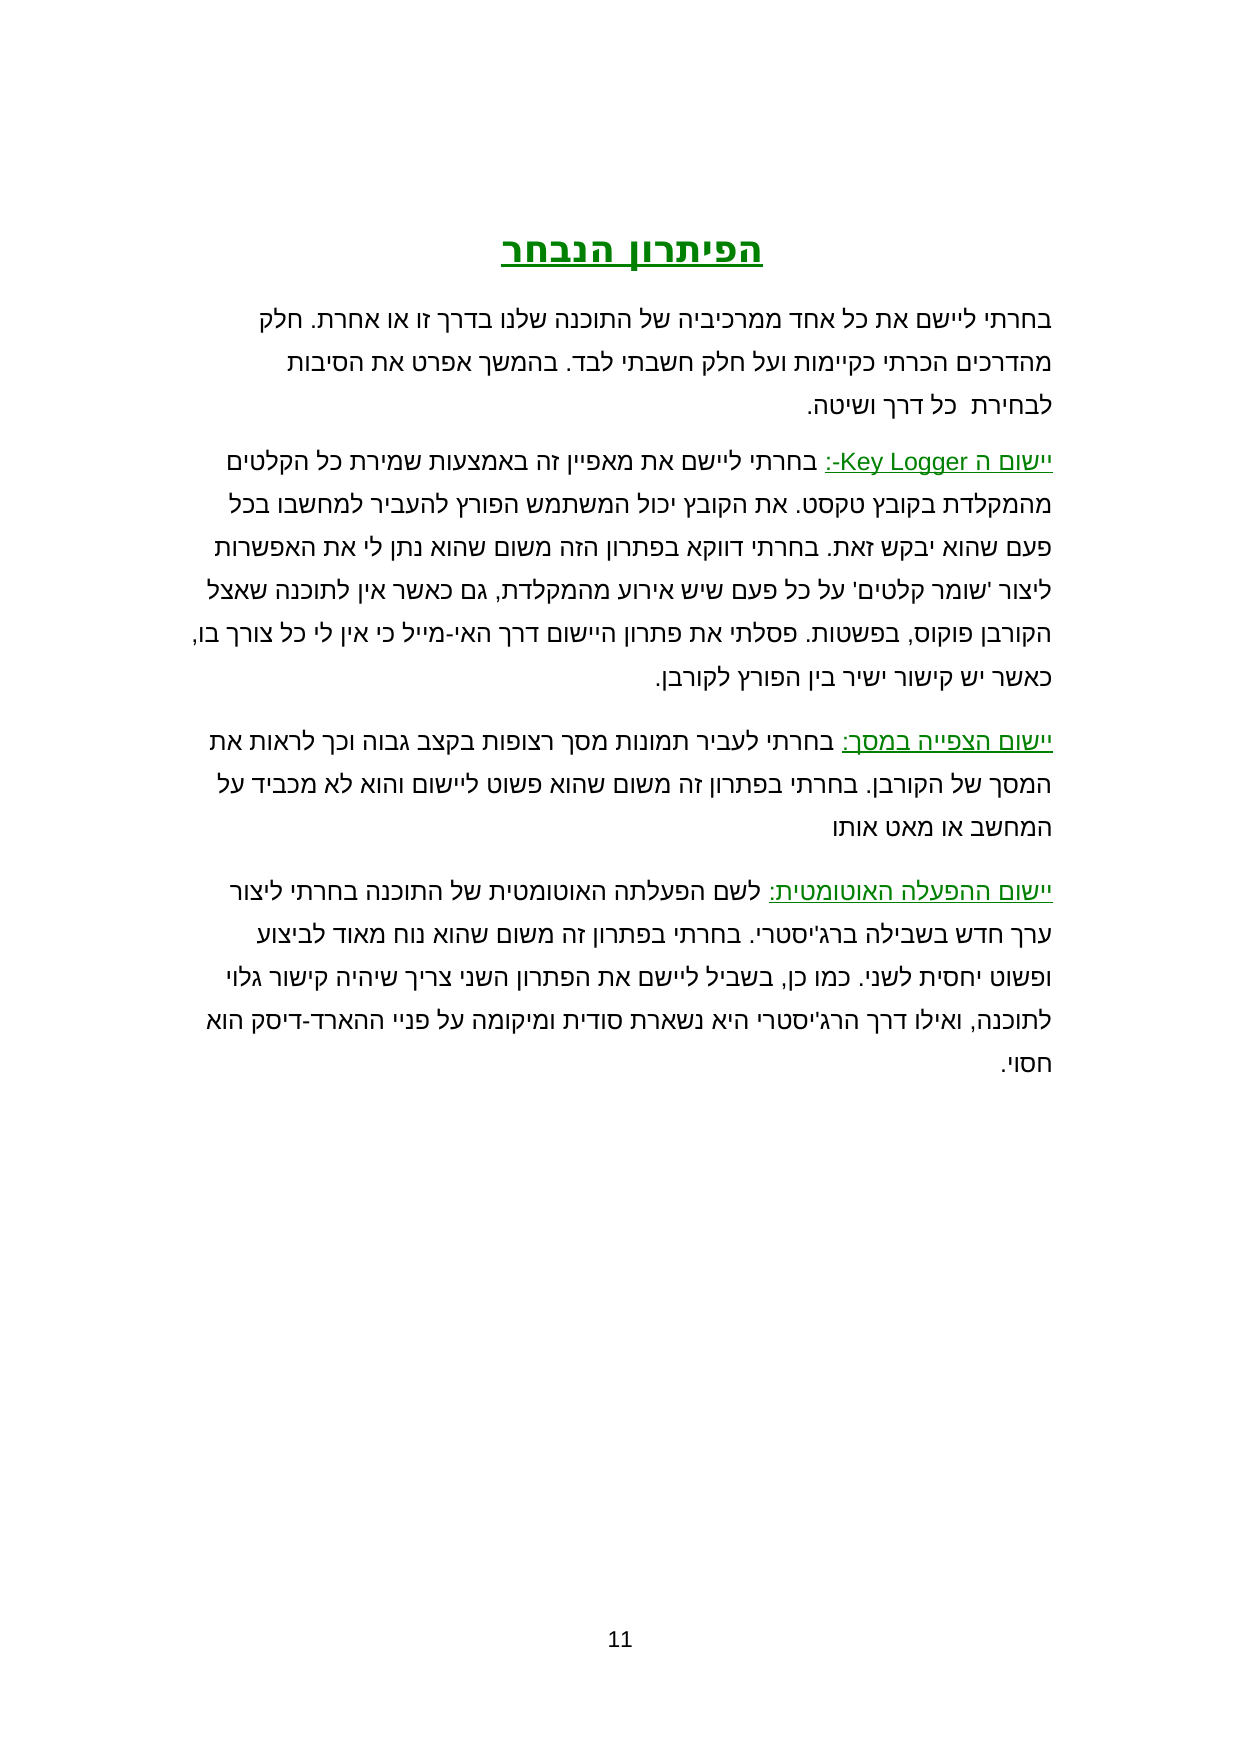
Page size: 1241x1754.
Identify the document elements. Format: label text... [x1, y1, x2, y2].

text הפיתרון הנבחר [212, 227, 1053, 271]
text בחרתי ליישם את כל אחד ממרכיביה של התוכנה שלנו בדרך זו או אחרת. חלק מהדרכים הכרתי כקיימות ועל חלק חשבתי לבד. בהמשך אפרט את הסיבות לבחירת כל דרך ושיטה. [212, 305, 1053, 420]
text יישום ההפעלה האוטומטית: לשם הפעלתה האוטומטית של התוכנה בחרתי ליצור ערך חדש בשבילה ברג'יסטרי. בחרתי בפתרון זה משום שהוא נוח מאוד לביצוע ופשוט יחסית לשני. כמו כן, בשביל ליישם את הפתרון השני צריך שיהיה קישור גלוי לתוכנה, ואילו דרך הרג'יסטרי היא נשארת סודית ומיקומה על פניי ההארד-דיסק הוא חסוי. [187, 877, 1053, 1078]
text יישום ה Key Logger-: בחרתי ליישם את מאפיין זה באמצעות שמירת כל הקלטים מהמקלדת בקובץ טקסט. את הקובץ יכול המשתמש הפורץ להעביר למחשבו בכל פעם שהוא יבקש זאת. בחרתי דווקא בפתרון הזה משום שהוא נתן לי את האפשרות ליצור 'שומר קלטים' על כל פעם שיש אירוע מהמקלדת, גם כאשר אין לתוכנה שאצל הקורבן פוקוס, בפשטות. פסלתי את פתרון היישום דרך האי-מייל כי אין לי כל צורך בו, כאשר יש קישור ישיר בין הפורץ לקורבן. [187, 447, 1053, 691]
text יישום הצפייה במסך: בחרתי לעביר תמונות מסך רצופות בקצב גבוה וכך לראות את המסך של הקורבן. בחרתי בפתרון זה משום שהוא פשוט ליישום והוא לא מכביד על המחשב או מאט אותו [187, 727, 1053, 842]
